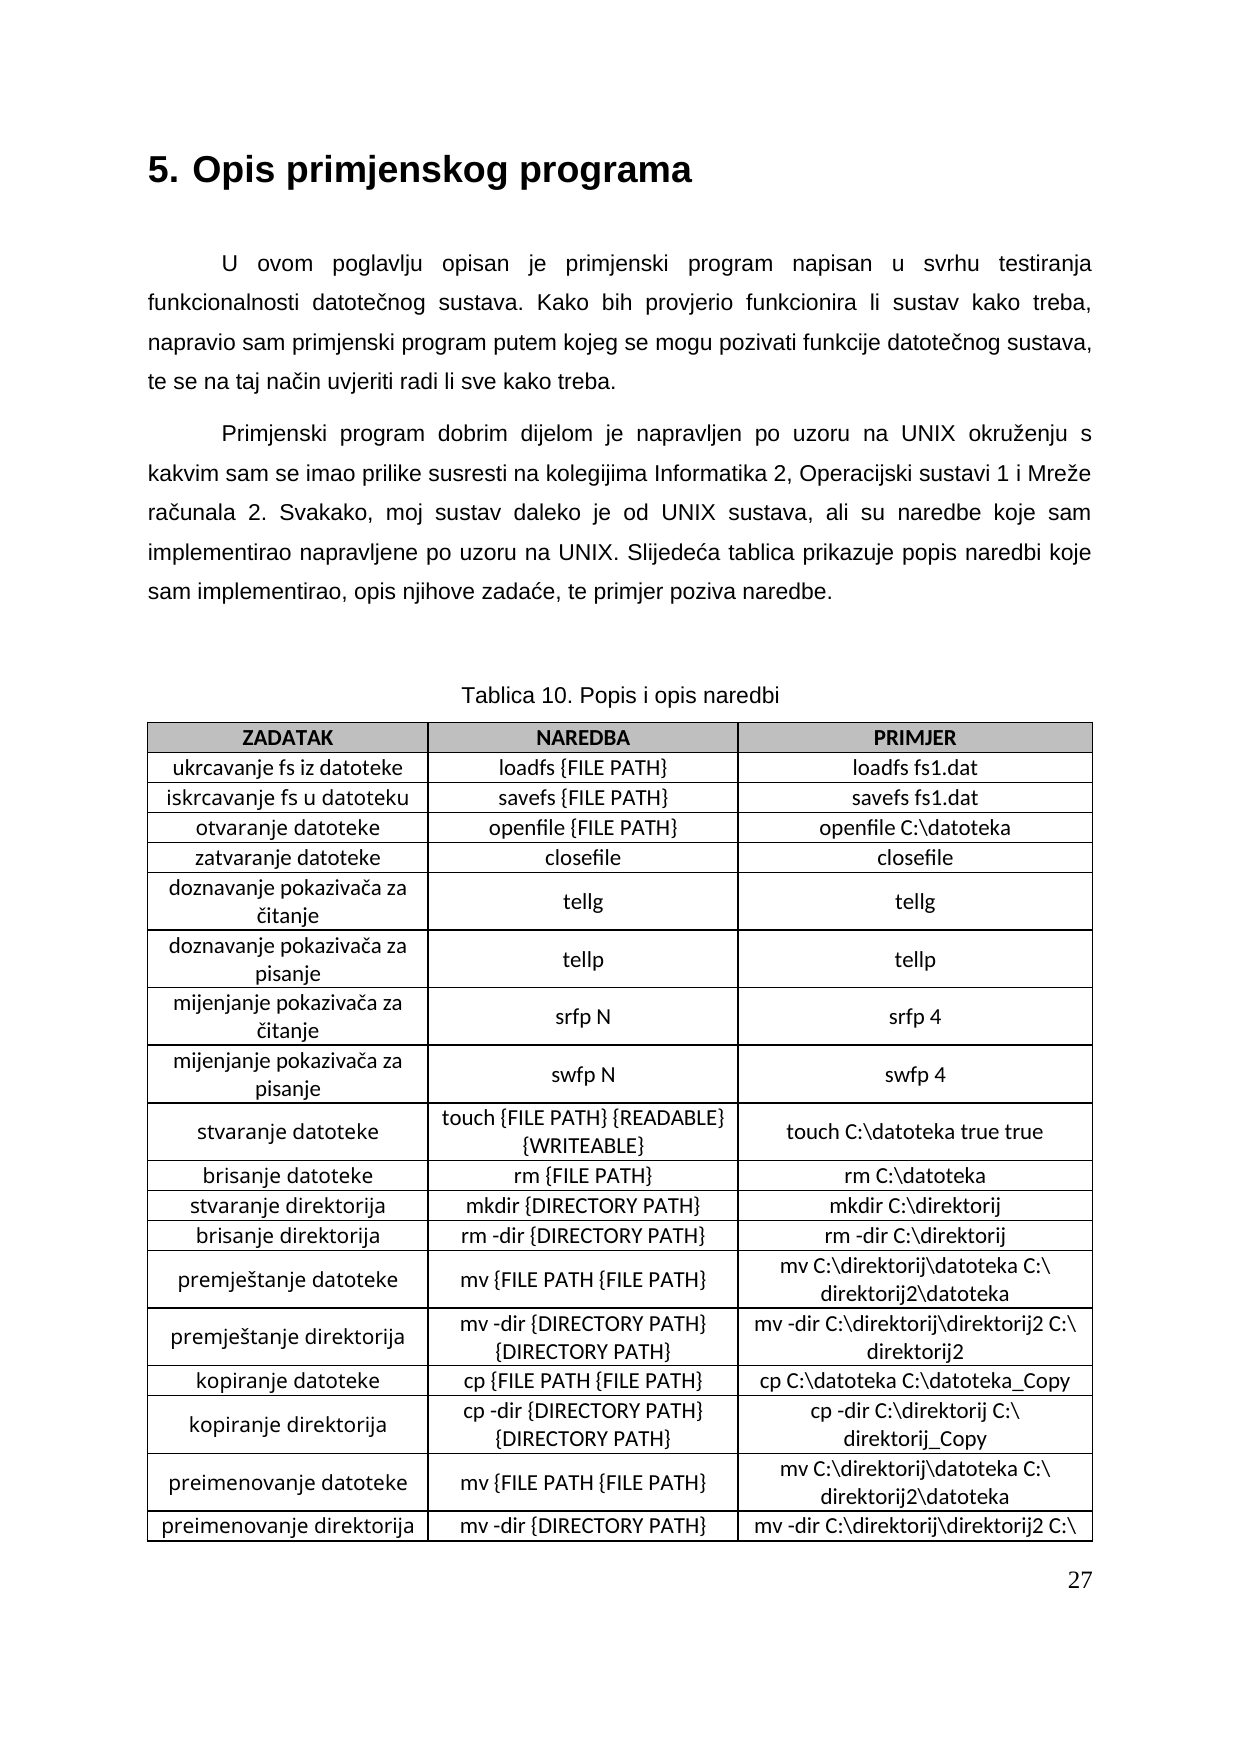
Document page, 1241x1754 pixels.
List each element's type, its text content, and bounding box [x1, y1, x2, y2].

text Opis primjenskog programa [148, 148, 1093, 191]
table_header ZADATAK [148, 723, 427, 752]
table_cell touch C:\datoteka true true [739, 1104, 1092, 1159]
table_header PRIMJER [739, 723, 1092, 752]
table_cell mv -dir {DIRECTORY PATH} {DIRECTORY PATH} [429, 1309, 737, 1365]
table_cell closefile [739, 843, 1092, 872]
table_cell preimenovanje datoteke [148, 1454, 427, 1510]
text U ovom poglavlju opisan je primjenski program napisan u svrhu testiranja funkcionalnosti datotečnog sustava. Kako bih provjerio funkcionira li sustav kako treba, napravio sam primjenski program putem kojeg se mogu pozivati funkcije datotečnog sustava, te se na taj način uvjeriti radi li sve kako treba. [148, 250, 1093, 394]
table_cell mv C:\direktorij\datoteka C:\direktorij2\datoteka [739, 1251, 1092, 1307]
table_cell cp C:\datoteka C:\datoteka_Copy [739, 1366, 1092, 1395]
table_cell doznavanje pokazivača za pisanje [148, 931, 427, 987]
table_cell premještanje datoteke [148, 1251, 427, 1307]
table_cell mkdir C:\direktorij [739, 1191, 1092, 1219]
table_cell ukrcavanje fs iz datoteke [148, 753, 427, 782]
table_cell openfile C:\datoteka [739, 813, 1092, 842]
table_cell brisanje datoteke [148, 1161, 427, 1189]
table_cell brisanje direktorija [148, 1221, 427, 1249]
table_cell mv -dir C:\direktorij\direktorij2 C:\direktorij2 [739, 1512, 1092, 1540]
table_cell closefile [429, 843, 737, 872]
table_cell savefs {FILE PATH} [429, 783, 737, 812]
table_cell kopiranje datoteke [148, 1366, 427, 1395]
table_cell loadfs {FILE PATH} [429, 753, 737, 782]
table_cell cp -dir C:\direktorij C:\direktorij_Copy [739, 1396, 1092, 1452]
table_cell mv C:\direktorij\datoteka C:\direktorij2\datoteka [739, 1454, 1092, 1510]
table_cell openfile {FILE PATH} [429, 813, 737, 842]
text Tablica 10. Popis i opis naredbi [148, 682, 1093, 708]
table_cell iskrcavanje fs u datoteku [148, 783, 427, 812]
table_cell mv -dir C:\direktorij\direktorij2 C:\direktorij2 [739, 1309, 1092, 1365]
table_cell loadfs fs1.dat [739, 753, 1092, 782]
table_cell mkdir {DIRECTORY PATH} [429, 1191, 737, 1219]
table_cell cp -dir {DIRECTORY PATH} {DIRECTORY PATH} [429, 1396, 737, 1452]
table_cell zatvaranje datoteke [148, 843, 427, 872]
table_cell stvaranje direktorija [148, 1191, 427, 1219]
table_cell kopiranje direktorija [148, 1396, 427, 1452]
table_cell mv {FILE PATH {FILE PATH} [429, 1454, 737, 1510]
table_cell srfp N [429, 988, 737, 1044]
table_cell mijenjanje pokazivača za čitanje [148, 988, 427, 1044]
table_cell swfp N [429, 1046, 737, 1102]
table_cell tellg [739, 873, 1092, 929]
table_cell swfp 4 [739, 1046, 1092, 1102]
table_cell rm -dir C:\direktorij [739, 1221, 1092, 1249]
table_cell cp {FILE PATH {FILE PATH} [429, 1366, 737, 1395]
table_cell mijenjanje pokazivača za pisanje [148, 1046, 427, 1102]
table_cell savefs fs1.dat [739, 783, 1092, 812]
table_cell mv {FILE PATH {FILE PATH} [429, 1251, 737, 1307]
table_cell tellp [429, 931, 737, 987]
table_cell rm -dir {DIRECTORY PATH} [429, 1221, 737, 1249]
table_cell rm C:\datoteka [739, 1161, 1092, 1189]
table_cell srfp 4 [739, 988, 1092, 1044]
table_cell preimenovanje direktorija [148, 1512, 427, 1540]
table_cell doznavanje pokazivača za čitanje [148, 873, 427, 929]
table_cell premještanje direktorija [148, 1309, 427, 1365]
table_cell touch {FILE PATH} {READABLE} {WRITEABLE} [429, 1104, 737, 1159]
table_header NAREDBA [429, 723, 737, 752]
table_cell rm {FILE PATH} [429, 1161, 737, 1189]
table_cell stvaranje datoteke [148, 1104, 427, 1159]
table_cell tellp [739, 931, 1092, 987]
table_cell tellg [429, 873, 737, 929]
table_cell otvaranje datoteke [148, 813, 427, 842]
text Primjenski program dobrim dijelom je napravljen po uzoru na UNIX okruženju s kakvim sam se imao prilike susresti na kolegijima Informatika 2, Operacijski sustavi 1 i Mreže računala 2. Svakako, moj sustav daleko je od UNIX sustava, ali su naredbe koje sam implementirao napravljene po uzoru na UNIX. Slijedeća tablica prikazuje popis naredbi koje sam implementirao, opis njihove zadaće, te primjer poziva naredbe. [148, 420, 1093, 604]
table_cell mv -dir {DIRECTORY PATH} {DIRECTORY PATH} [429, 1512, 737, 1540]
